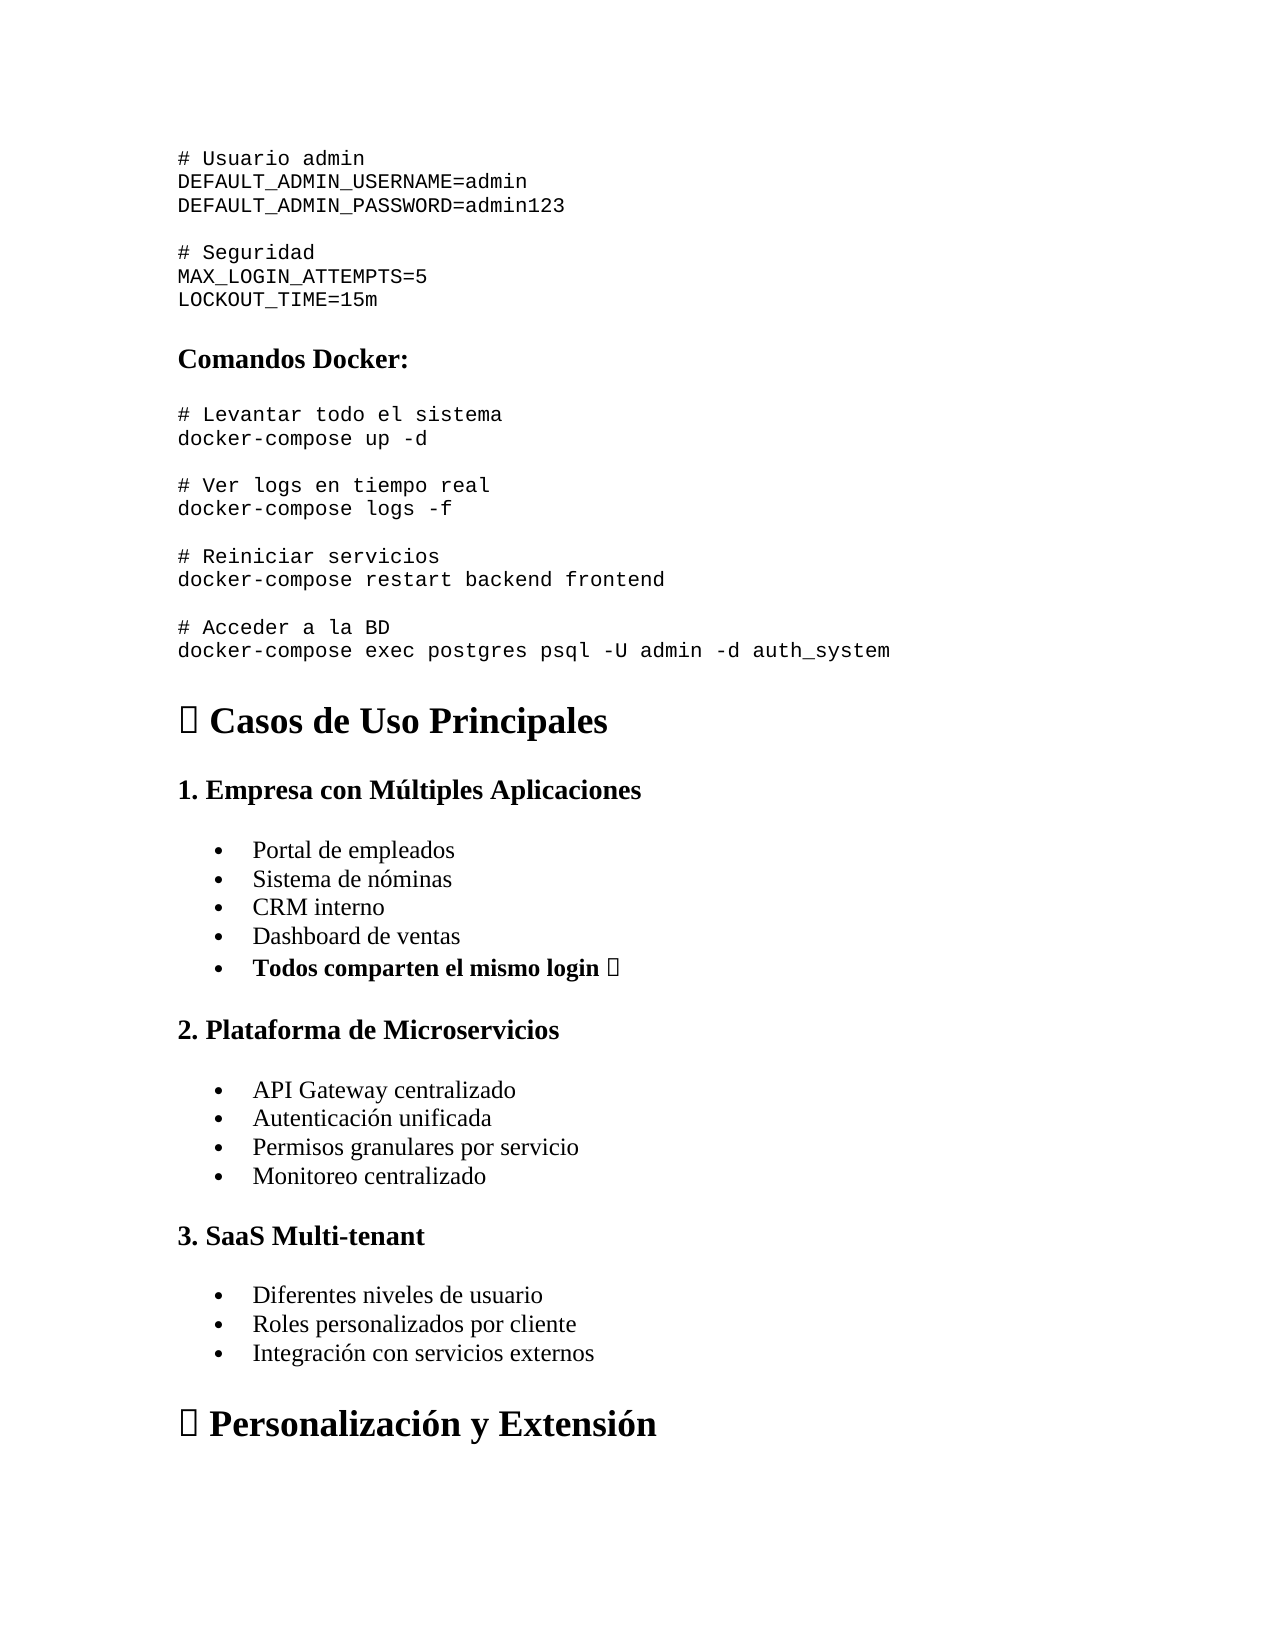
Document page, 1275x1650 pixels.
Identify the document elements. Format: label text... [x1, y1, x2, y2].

text # Usuario admin [177, 148, 1098, 171]
text # Seguridad [177, 242, 1098, 266]
list Autenticación unificada [215, 1103, 1098, 1132]
text MAX_LOGIN_ATTEMPTS=5 [177, 266, 1098, 289]
text 🌟 Casos de Uso Principales [177, 693, 1098, 744]
text DEFAULT_ADMIN_USERNAME=admin [177, 171, 1098, 195]
text 🔧 Personalización y Extensión [177, 1396, 1098, 1447]
text docker-compose up -d [177, 427, 1098, 451]
text # Levantar todo el sistema [177, 404, 1098, 427]
text # Reiniciar servicios [177, 546, 1098, 569]
list API Gateway centralizado [215, 1075, 1098, 1103]
list Permisos granulares por servicio [215, 1132, 1098, 1161]
list Dashboard de ventas [215, 921, 1098, 950]
text docker-compose restart backend frontend [177, 569, 1098, 593]
text # Acceder a la BD [177, 617, 1098, 640]
text LOCKOUT_TIME=15m [177, 289, 1098, 313]
list Todos comparten el mismo login 🎯 [215, 950, 1098, 984]
text 2. Plataforma de Microservicios [177, 1013, 1098, 1046]
list CRM interno [215, 892, 1098, 921]
text docker-compose exec postgres psql -U admin -d auth_system [177, 640, 1098, 664]
list Roles personalizados por cliente [215, 1309, 1098, 1338]
text 3. SaaS Multi-tenant [177, 1219, 1098, 1251]
list Monitoreo centralizado [215, 1161, 1098, 1190]
list Sistema de nóminas [215, 864, 1098, 892]
list Integración con servicios externos [215, 1338, 1098, 1367]
text docker-compose logs -f [177, 498, 1098, 522]
text Comandos Docker: [177, 342, 1098, 375]
list Portal de empleados [215, 835, 1098, 864]
text # Ver logs en tiempo real [177, 475, 1098, 498]
text DEFAULT_ADMIN_PASSWORD=admin123 [177, 195, 1098, 218]
text 1. Empresa con Múltiples Aplicaciones [177, 773, 1098, 806]
list Diferentes niveles de usuario [215, 1280, 1098, 1309]
